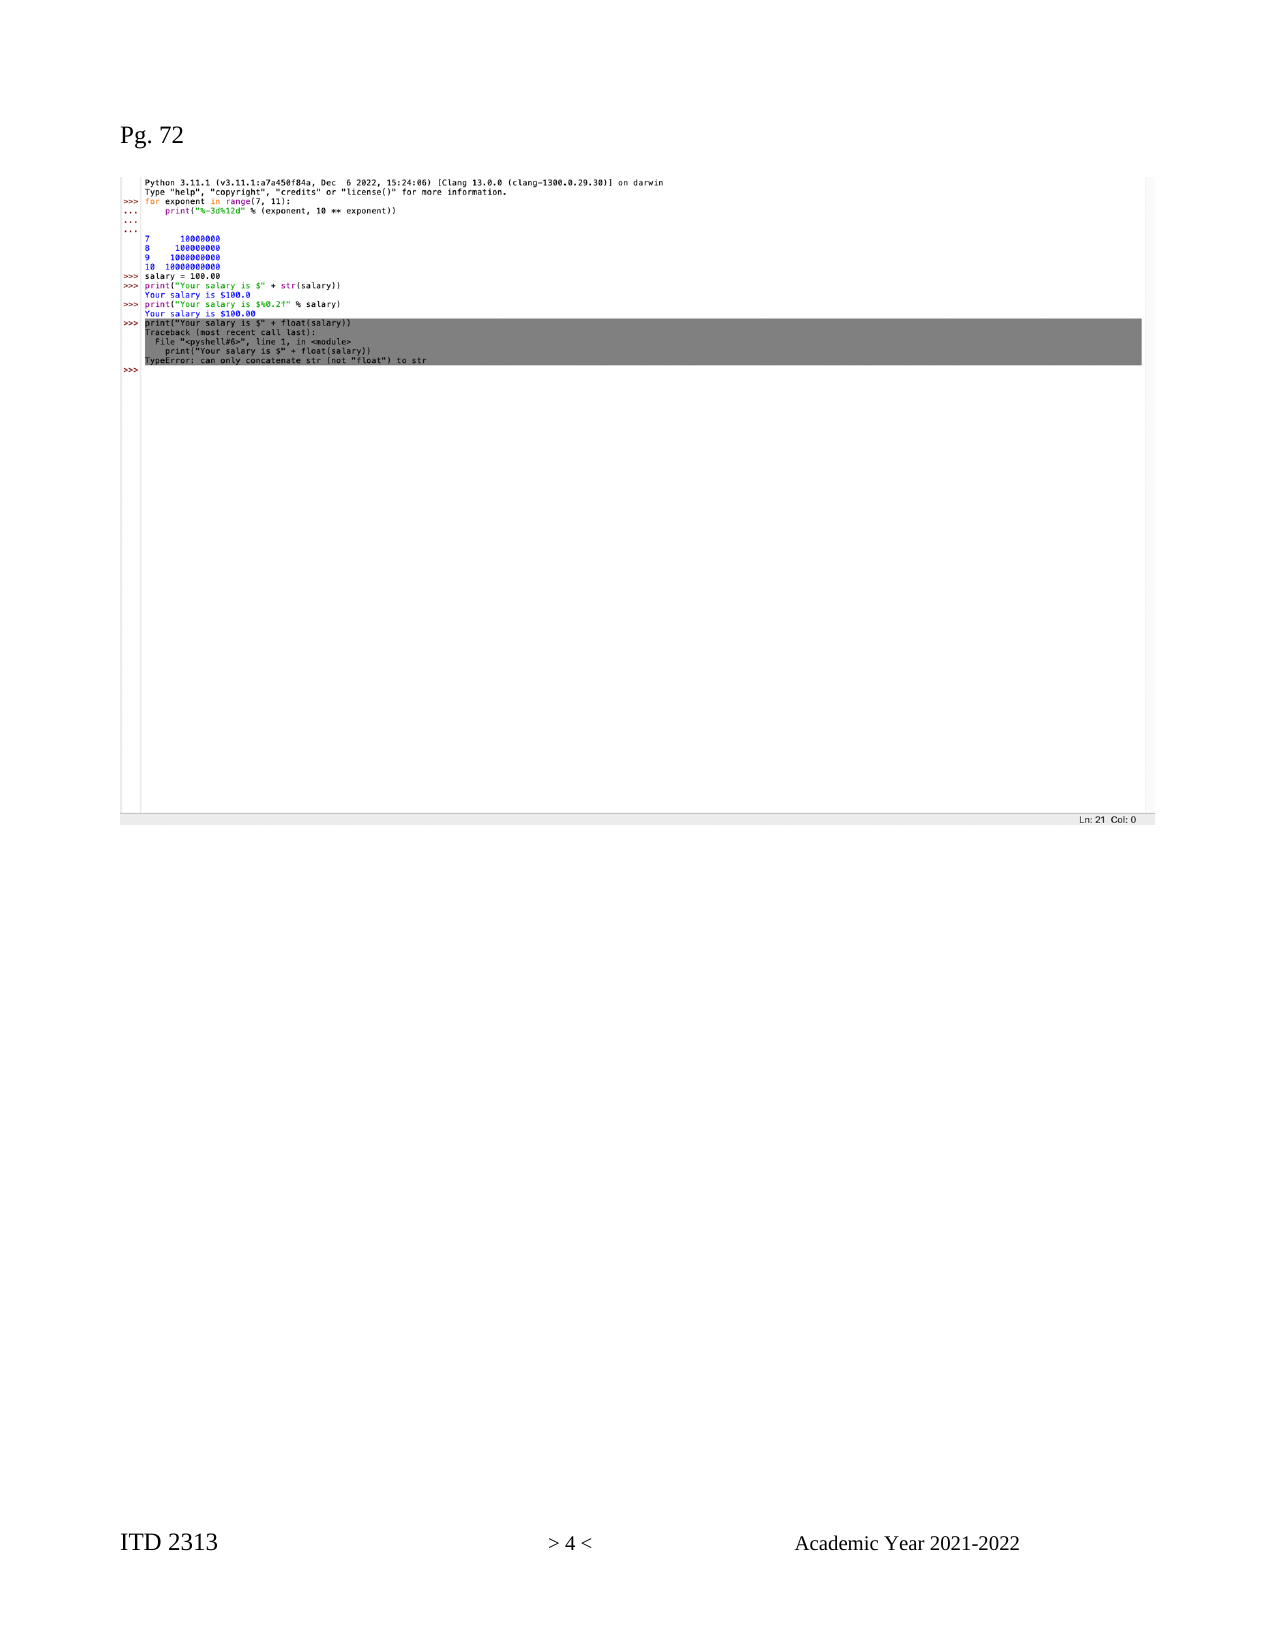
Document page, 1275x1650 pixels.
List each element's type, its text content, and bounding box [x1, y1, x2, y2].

text Pg. 72 [120, 120, 1155, 149]
picture [120, 177, 1155, 825]
